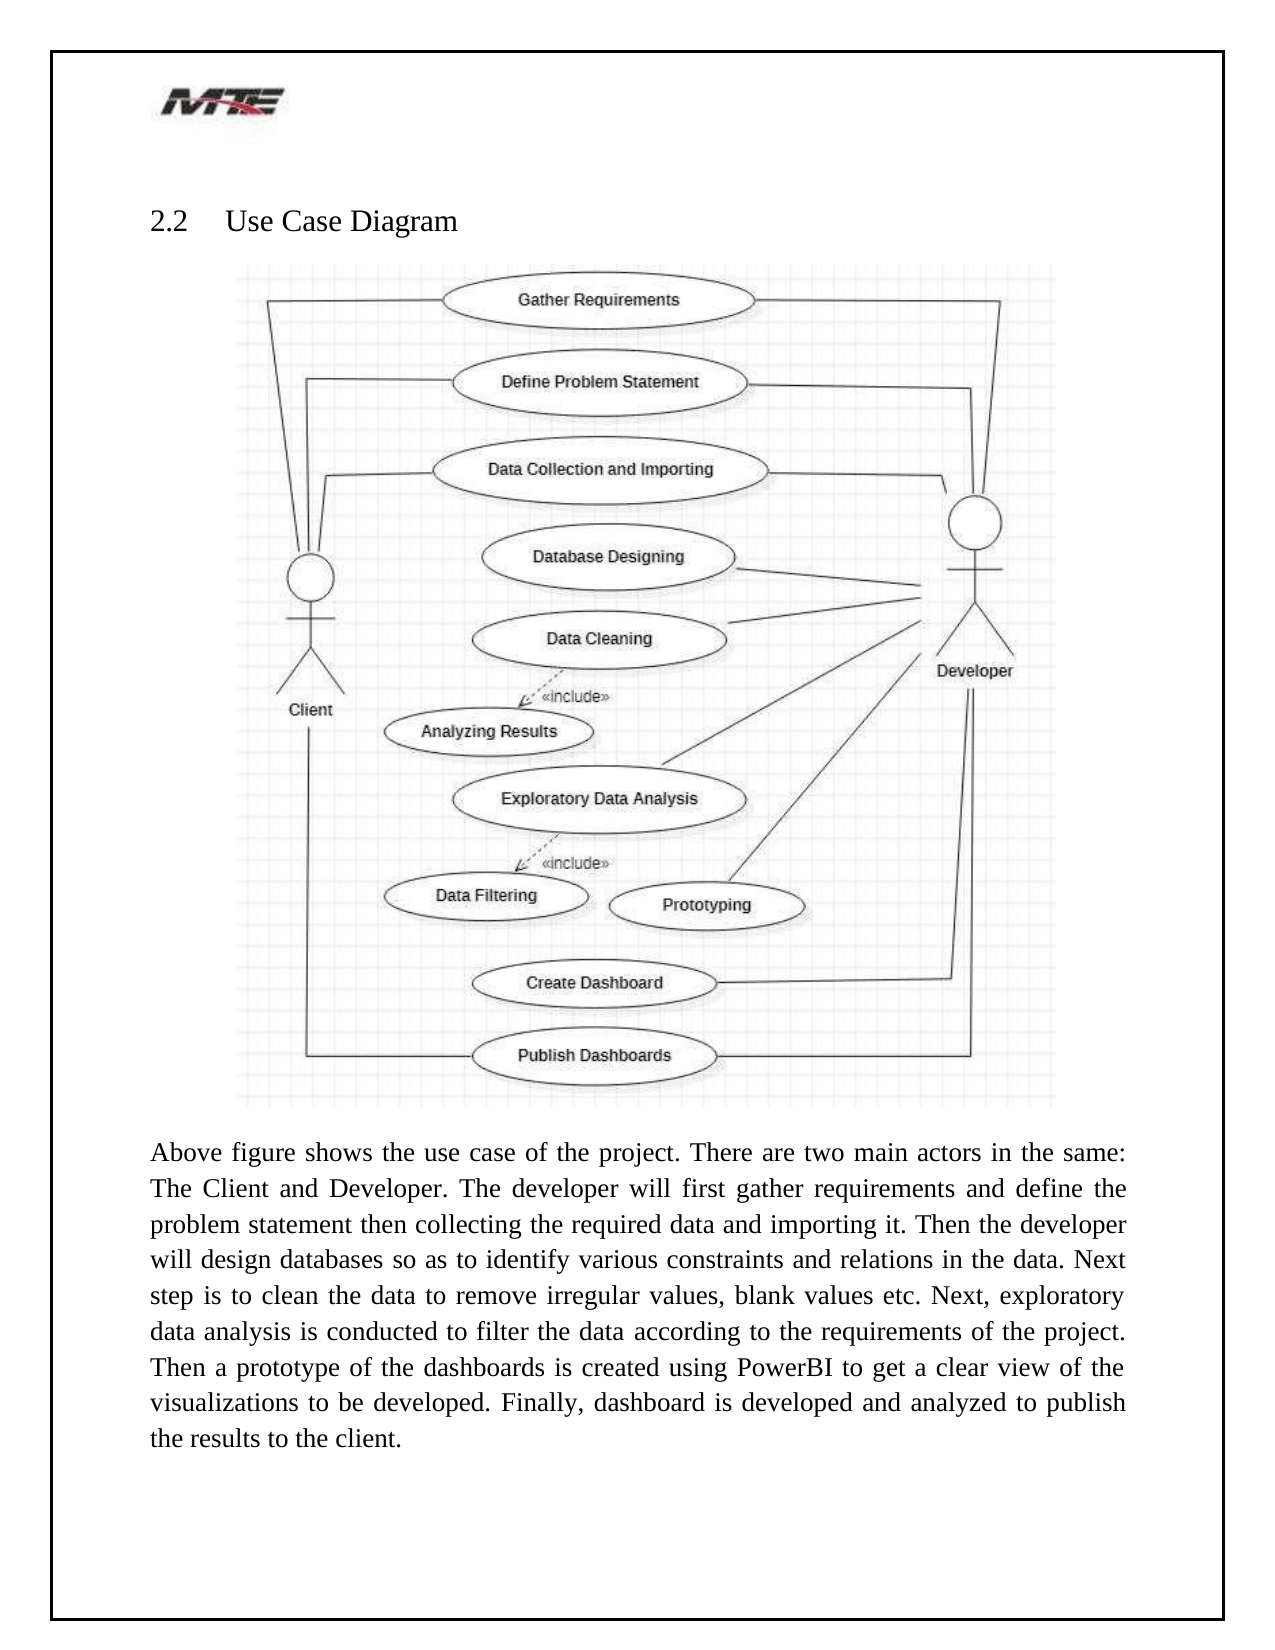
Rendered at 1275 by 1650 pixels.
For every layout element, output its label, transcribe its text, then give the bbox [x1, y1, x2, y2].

subtitle Use Case Diagram [150, 203, 1198, 239]
text Above figure shows the use case of the project. There are two main actors in the same: The Client and Developer. The developer will first gather requirements and define the problem statement then collecting the required data and importing it. Then the developer will design databases so as to identify various constraints and relations in the data. Next step is to clean the data to remove irregular values, blank values etc. Next, exploratory data analysis is conducted to filter the data according to the requirements of the project. Then a prototype of the dashboards is created using PowerBI to get a clear view of the visualizations to be developed. Finally, dashboard is developed and analyzed to publish the results to the client. [150, 287, 1127, 1453]
picture [236, 264, 1057, 287]
picture [150, 85, 290, 138]
